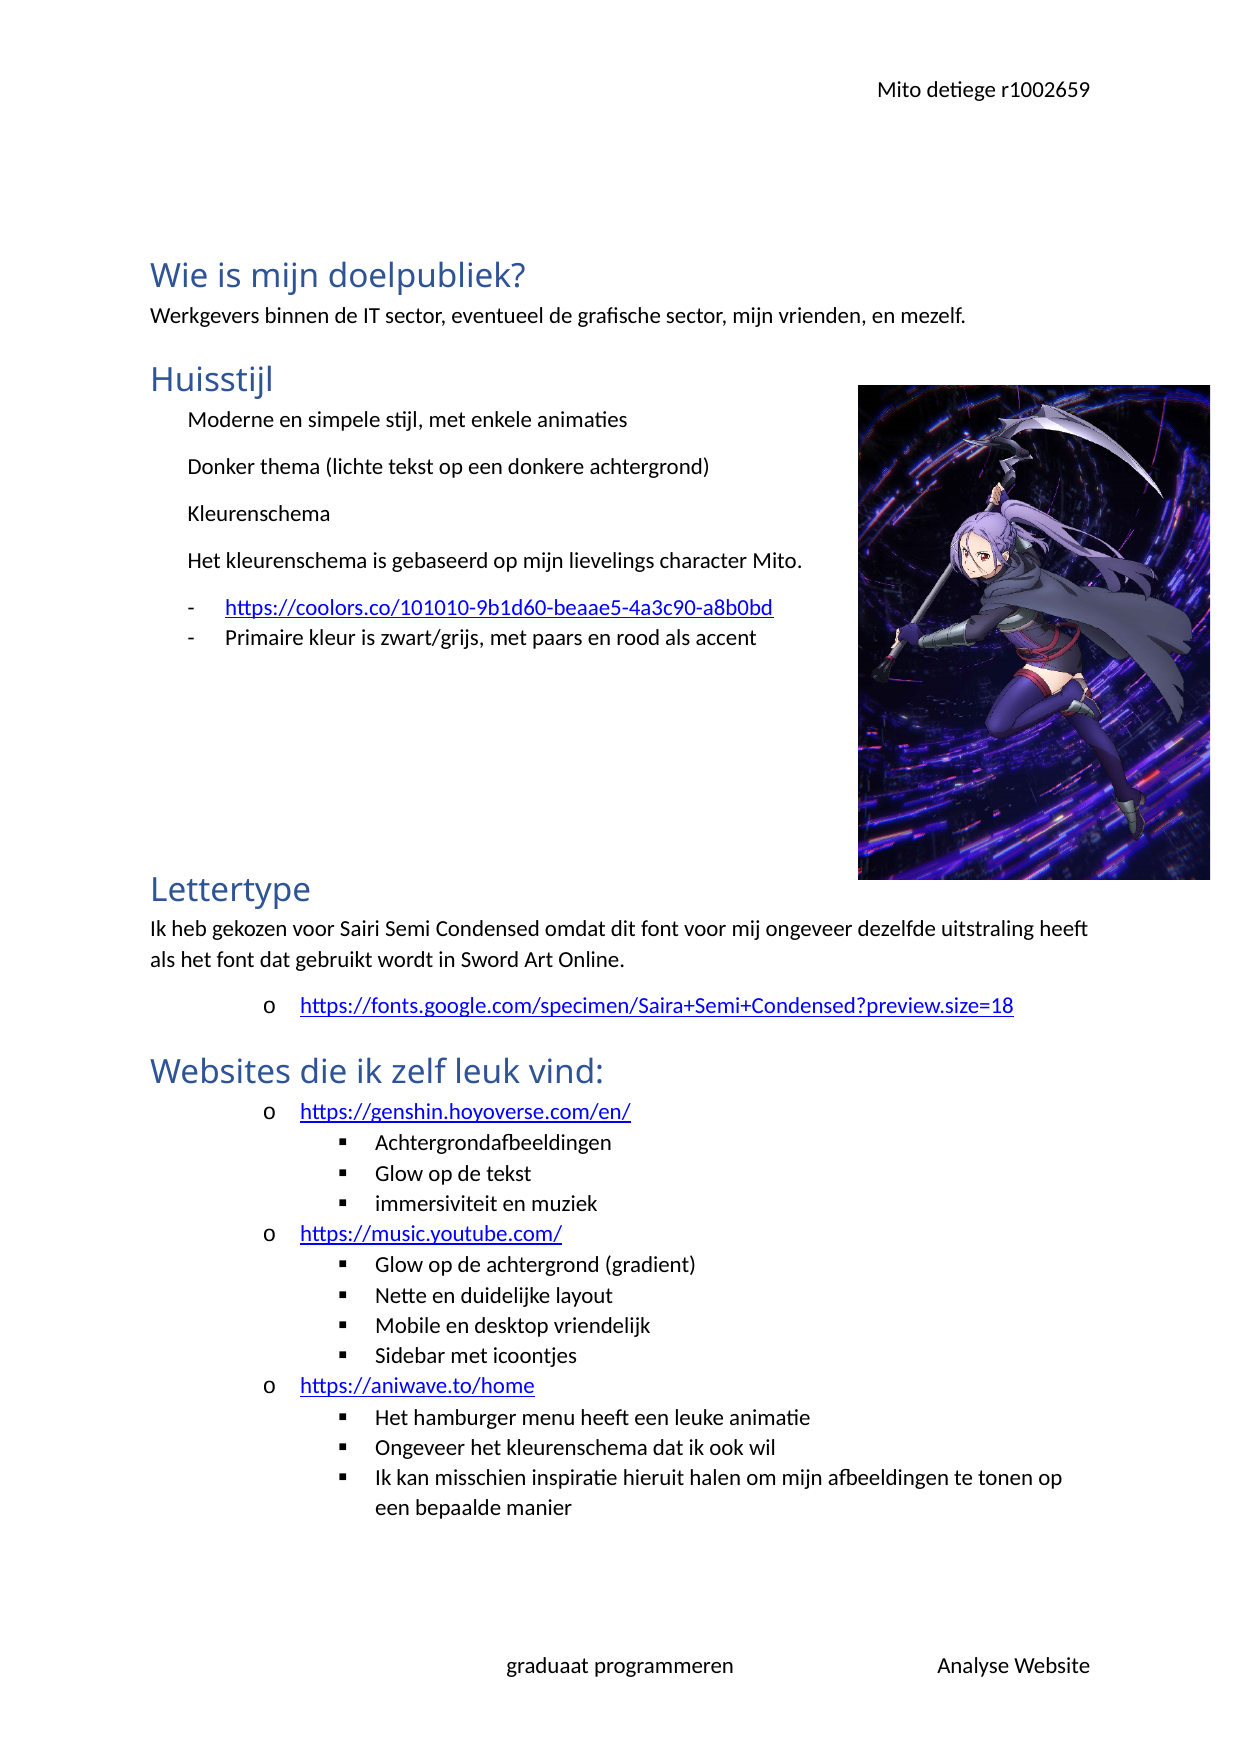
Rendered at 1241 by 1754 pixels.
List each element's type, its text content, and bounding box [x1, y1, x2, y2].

list https://coolors.co/101010-9b1d60-beaae5-4a3c90-a8b0bd [187, 593, 1090, 621]
subtitle Lettertype [150, 866, 1090, 911]
list Ongeveer het kleurenschema dat ik ook wil [337, 1433, 1090, 1461]
list Nette en duidelijke layout [337, 1281, 1090, 1309]
list Glow op de tekst [337, 1159, 1090, 1187]
list Het hamburger menu heeft een leuke animatie [337, 1403, 1090, 1431]
text Werkgevers binnen de IT sector, eventueel de grafische sector, mijn vrienden, en mezelf. [150, 301, 1090, 329]
list Primaire kleur is zwart/grijs, met paars en rood als accent [187, 623, 1090, 651]
text Kleurenschema [187, 499, 1090, 527]
subtitle Huisstijl [150, 356, 1090, 402]
list https://genshin.hoyoverse.com/en/ [262, 1097, 1090, 1126]
list https://aniwave.to/home [262, 1371, 1090, 1401]
list Mobile en desktop vriendelijk [337, 1311, 1090, 1339]
subtitle Websites die ik zelf leuk vind: [150, 1048, 1090, 1093]
subtitle Wie is mijn doelpubliek? [150, 252, 1090, 297]
list Glow op de achtergrond (gradient) [337, 1251, 1090, 1279]
text Moderne en simpele stijl, met enkele animaties [187, 405, 1090, 433]
picture [858, 385, 1211, 880]
list Sidebar met icoontjes [337, 1341, 1090, 1369]
list https://music.youtube.com/ [262, 1219, 1090, 1248]
list Achtergrondafbeeldingen [337, 1128, 1090, 1157]
text Het kleurenschema is gebaseerd op mijn lievelings character Mito. [187, 546, 1090, 574]
text Donker thema (lichte tekst op een donkere achtergrond) [150, 452, 1090, 480]
text Ik heb gekozen voor Sairi Semi Condensed omdat dit font voor mij ongeveer dezelfde uitstraling heeft als het font dat gebruikt wordt in Sword Art Online. [150, 914, 1090, 973]
list immersiviteit en muziek [337, 1189, 1090, 1217]
list Ik kan misschien inspiratie hieruit halen om mijn afbeeldingen te tonen op een bepaalde manier [337, 1463, 1090, 1522]
list https://fonts.google.com/specimen/Saira+Semi+Condensed?preview.size=18 [262, 992, 1090, 1021]
